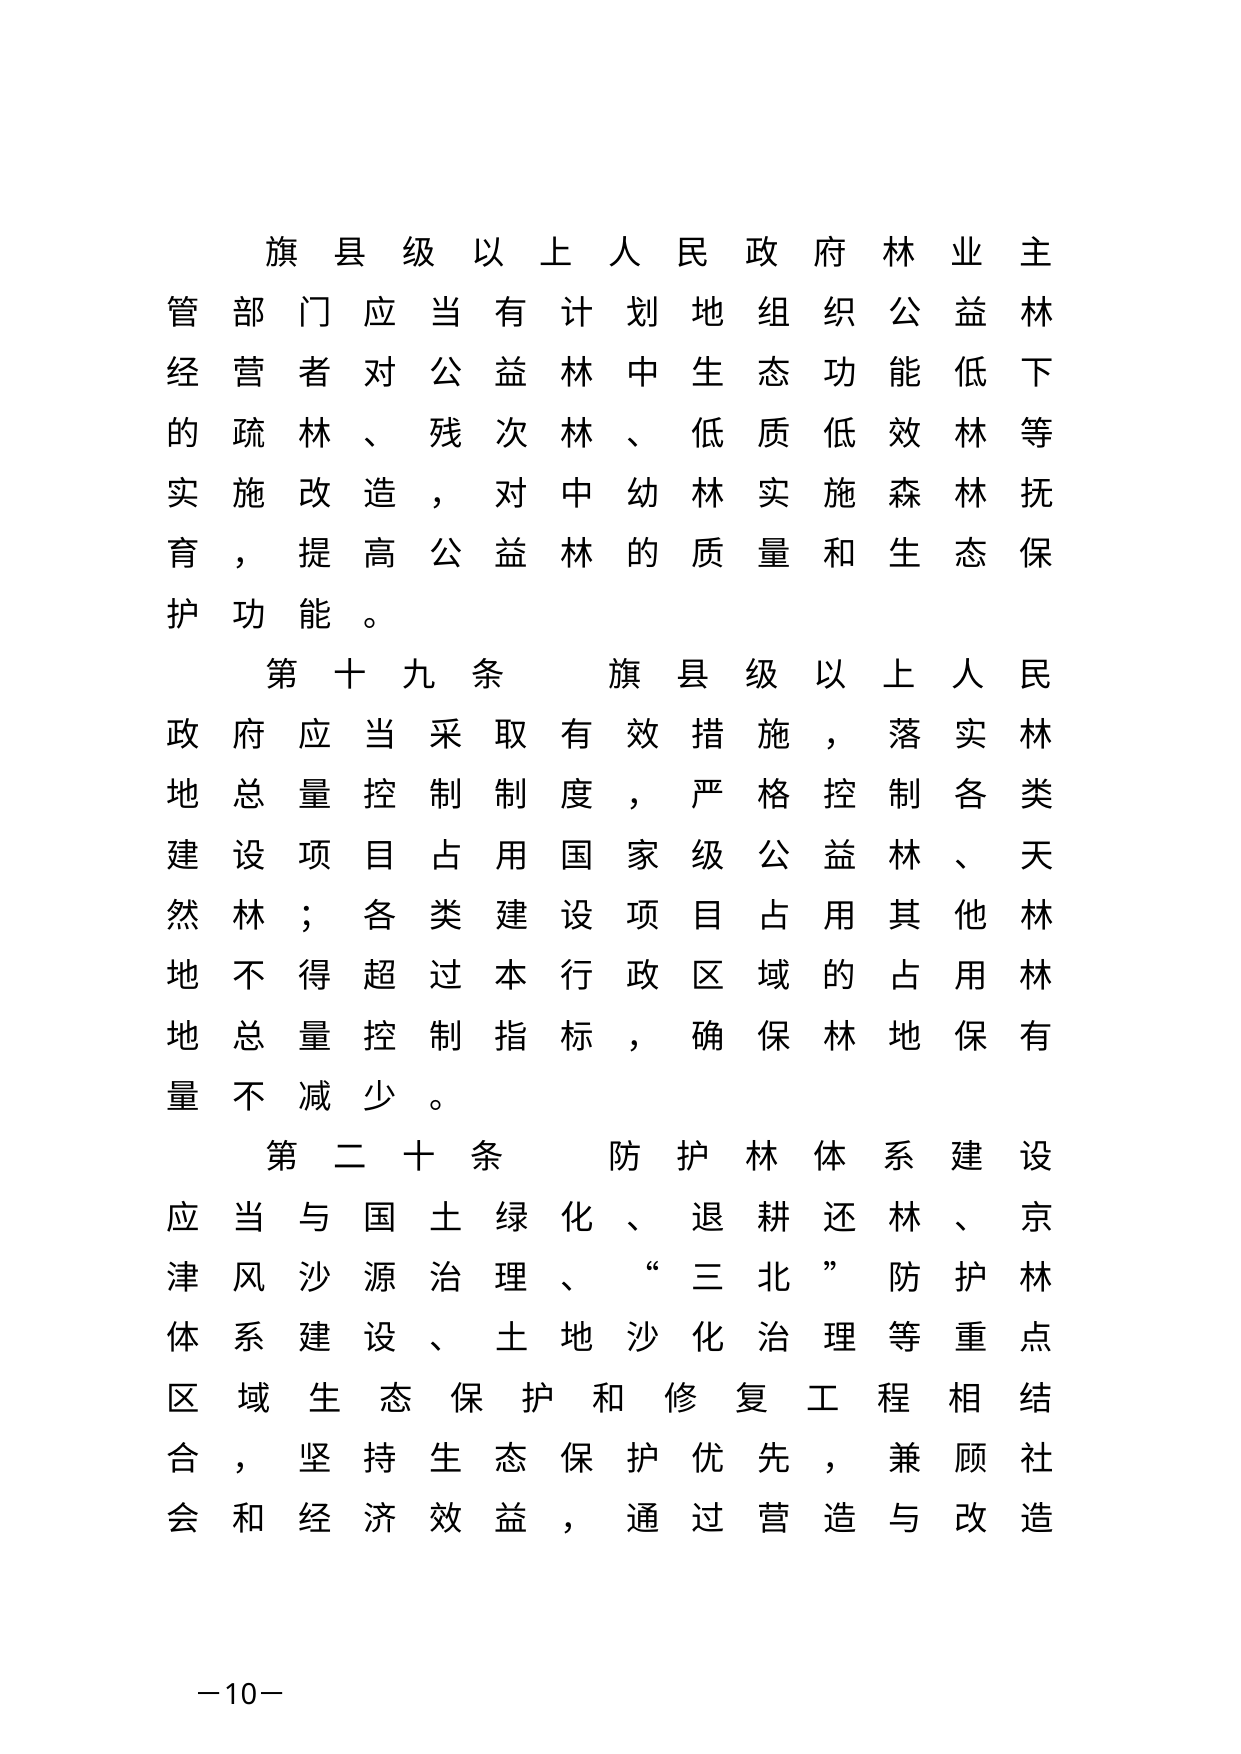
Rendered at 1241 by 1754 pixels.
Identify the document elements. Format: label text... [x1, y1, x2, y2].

text 旗县级以上人民政府林业主管部门应当有计划地组织公益林经营者对公益林中生态功能低下的疏林、残次林、低质低效林等实施改造，对中幼林实施森林抚育，提高公益林的质量和生态保护功能。 [167, 219, 1085, 642]
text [167, 1124, 1085, 1546]
text 第十九条 旗县级以上人民政府应当采取有效措施，落实林地总量控制制度，严格控制各类建设项目占用国家级公益林、天然林；各类建设项目占用其他林地不得超过本行政区域的占用林地总量控制指标，确保林地保有量不减少。 [167, 642, 1085, 1124]
